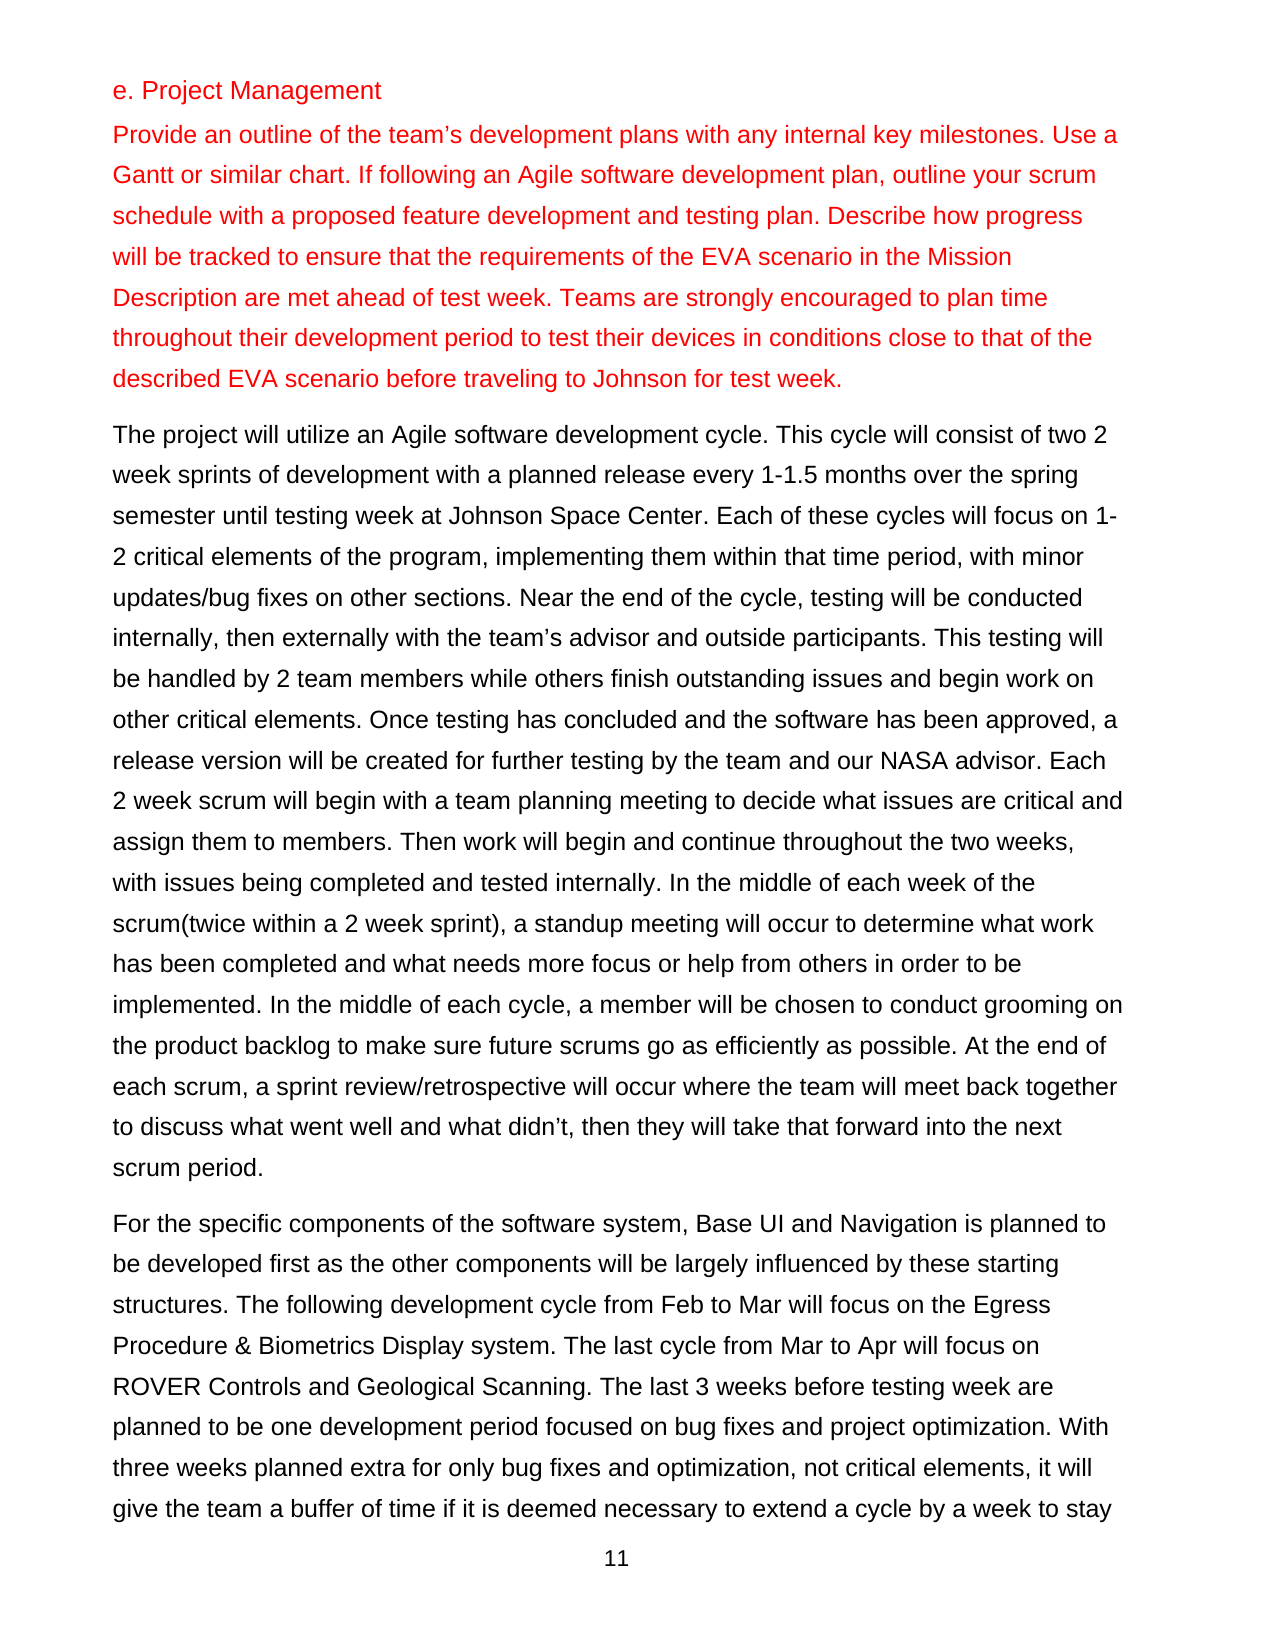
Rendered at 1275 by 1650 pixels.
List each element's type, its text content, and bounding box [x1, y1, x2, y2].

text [112, 1208, 1125, 1522]
text e. Project Management [112, 75, 1125, 105]
text The project will utilize an Agile software development cycle. This cycle will consist of two 2 week sprints of development with a planned release every 1-1.5 months over the spring semester until testing week at Johnson Space Center. Each of these cycles will focus on 1-2 critical elements of the program, implementing them within that time period, with minor updates/bug fixes on other sections. Near the end of the cycle, testing will be conducted internally, then externally with the team’s advisor and outside participants. This testing will be handled by 2 team members while others finish outstanding issues and begin work on other critical elements. Once testing has concluded and the software has been approved, a release version will be created for further testing by the team and our NASA advisor. Each 2 week scrum will begin with a team planning meeting to decide what issues are critical and assign them to members. Then work will begin and continue throughout the two weeks, with issues being completed and tested internally. In the middle of each week of the scrum(twice within a 2 week sprint), a standup meeting will occur to determine what work has been completed and what needs more focus or help from others in order to be implemented. In the middle of each cycle, a member will be chosen to conduct grooming on the product backlog to make sure future scrums go as efficiently as possible. At the end of each scrum, a sprint review/retrospective will occur where the team will meet back together to discuss what went well and what didn’t, then they will take that forward into the next scrum period. [112, 420, 1125, 1182]
text Provide an outline of the team’s development plans with any internal key milestones. Use a Gantt or similar chart. If following an Agile software development plan, outline your scrum schedule with a proposed feature development and testing plan. Describe how progress will be tracked to ensure that the requirements of the EVA scenario in the Mission Description are met ahead of test week. Teams are strongly encouraged to plan time throughout their development period to test their devices in conditions close to that of the described EVA scenario before traveling to Johnson for test week. [112, 120, 1125, 393]
